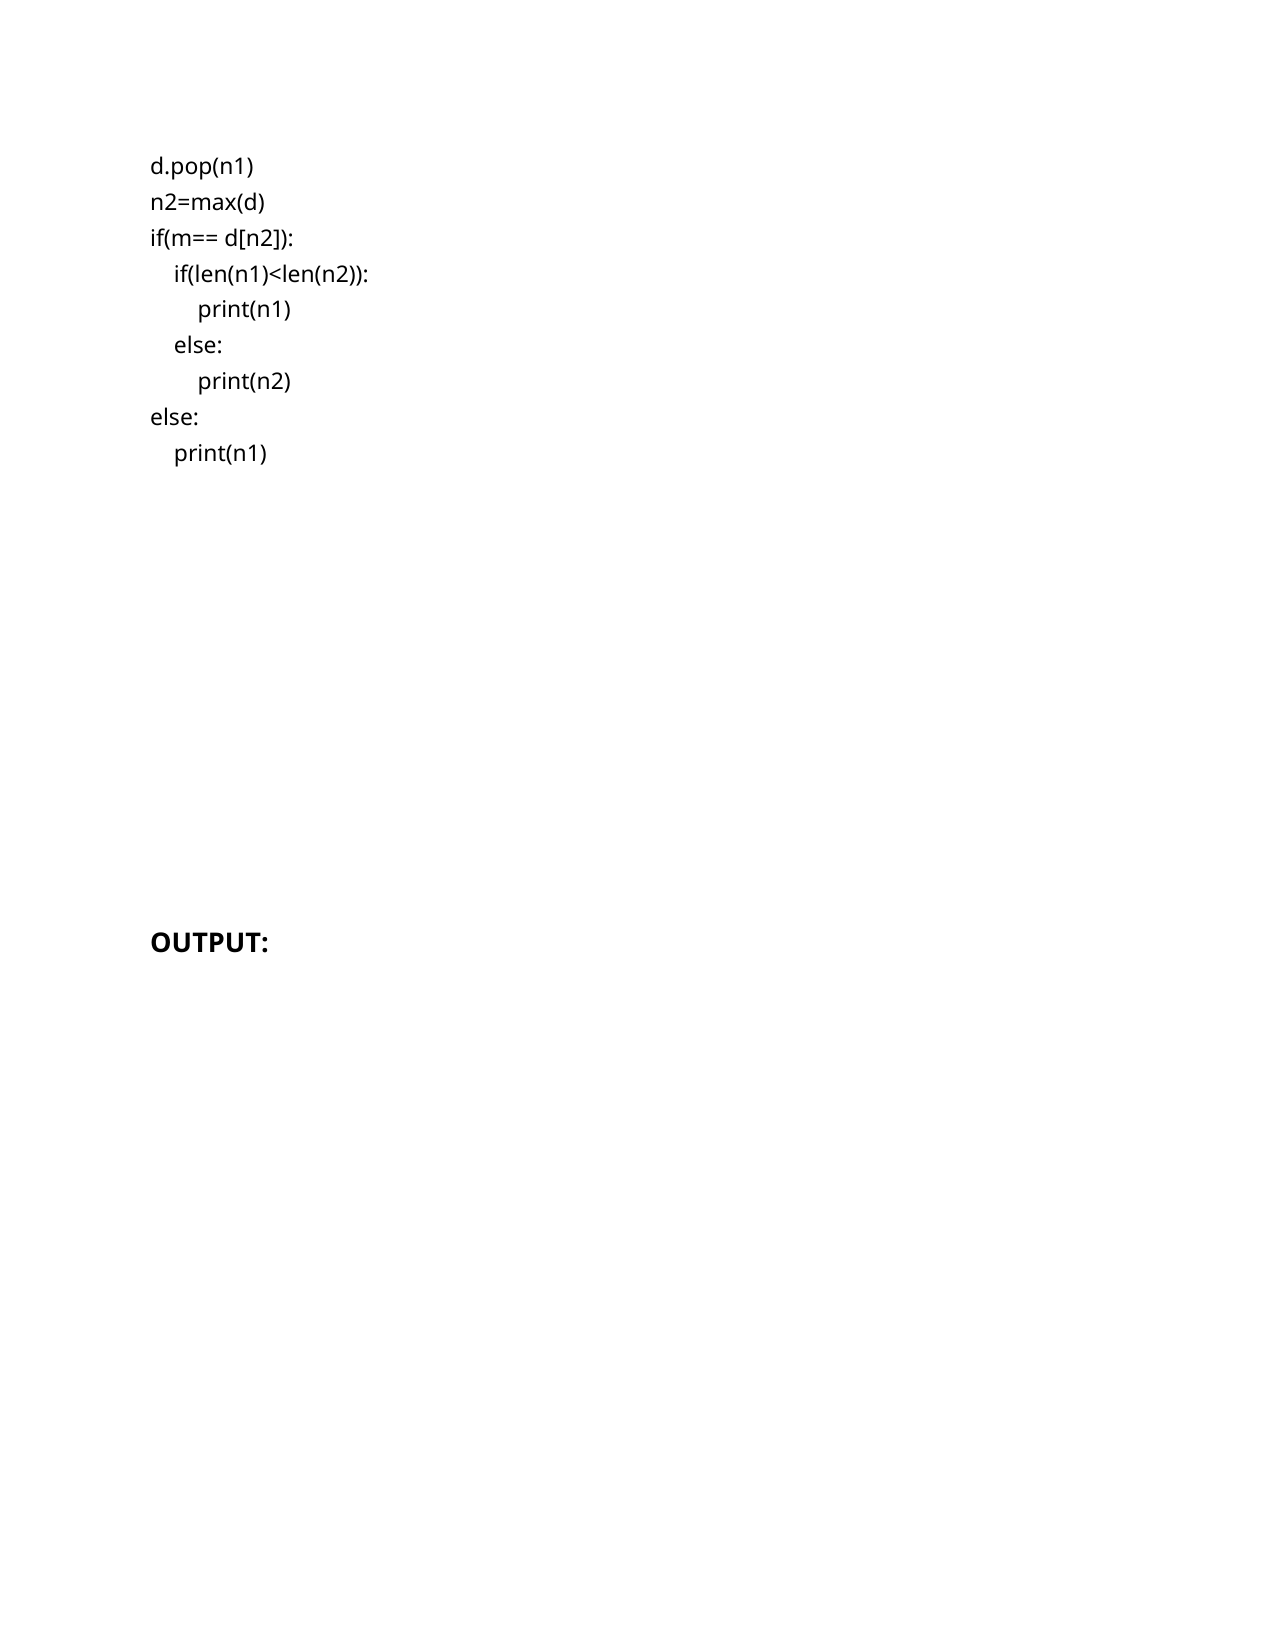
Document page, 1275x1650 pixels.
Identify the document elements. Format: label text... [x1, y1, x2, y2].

text OUTPUT: [150, 923, 1125, 960]
text else: [150, 401, 1125, 432]
text print(n2) [150, 365, 1125, 396]
text if(len(n1)<len(n2)): [150, 257, 1125, 289]
text n2=max(d) [150, 186, 1125, 217]
text print(n1) [150, 293, 1125, 324]
text else: [150, 329, 1125, 360]
text print(n1) [150, 437, 1125, 468]
text d.pop(n1) [150, 150, 1125, 181]
text if(m== d[n2]): [150, 222, 1125, 253]
